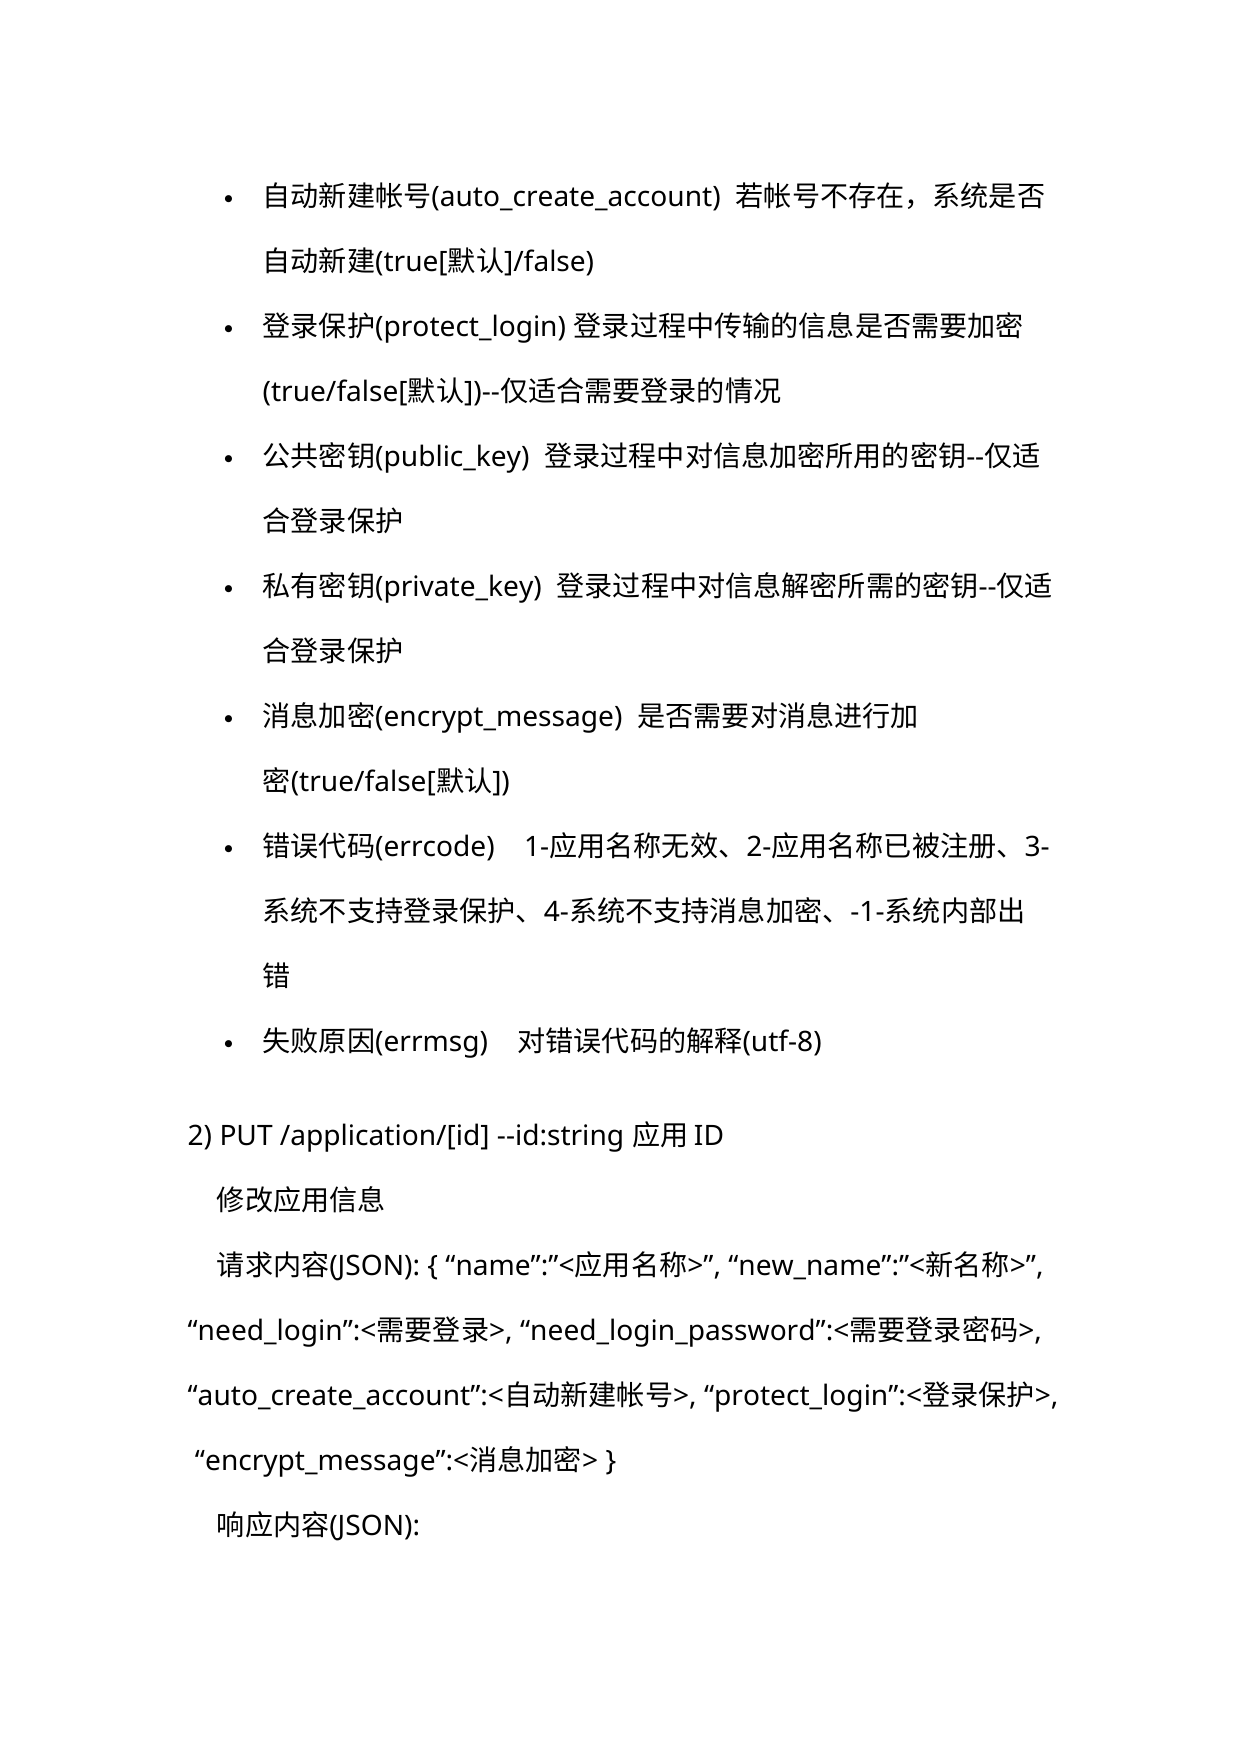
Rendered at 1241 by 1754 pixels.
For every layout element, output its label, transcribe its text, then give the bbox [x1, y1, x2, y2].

list 公共密钥(public_key) 登录过程中对信息加密所用的密钥--仅适合登录保护 [225, 422, 1053, 552]
text 请求内容(JSON): { “name”:”<应用名称>”, “new_name”:”<新名称>”, “need_login”:<需要登录>, “need_login_password”:<需要登录密码>, “auto_create_account”:<自动新建帐号>, “protect_login”:<登录保护>, “encrypt_message”:<消息加密> } [187, 1231, 1053, 1491]
text 2) PUT /application/[id] --id:string 应用ID [187, 1101, 1053, 1166]
text 修改应用信息 [187, 1166, 1053, 1231]
list 失败原因(errmsg) 对错误代码的解释(utf-8) [225, 1007, 1053, 1072]
list 消息加密(encrypt_message) 是否需要对消息进行加密(true/false[默认]) [225, 682, 1053, 812]
list 登录保护(protect_login) 登录过程中传输的信息是否需要加密(true/false[默认])--仅适合需要登录的情况 [225, 292, 1053, 422]
text 响应内容(JSON): [187, 1491, 1053, 1556]
list 私有密钥(private_key) 登录过程中对信息解密所需的密钥--仅适合登录保护 [225, 552, 1053, 682]
list 自动新建帐号(auto_create_account) 若帐号不存在，系统是否自动新建(true[默认]/false) [225, 162, 1053, 292]
list 错误代码(errcode) 1-应用名称无效、2-应用名称已被注册、3-系统不支持登录保护、4-系统不支持消息加密、-1-系统内部出错 [225, 812, 1053, 1007]
